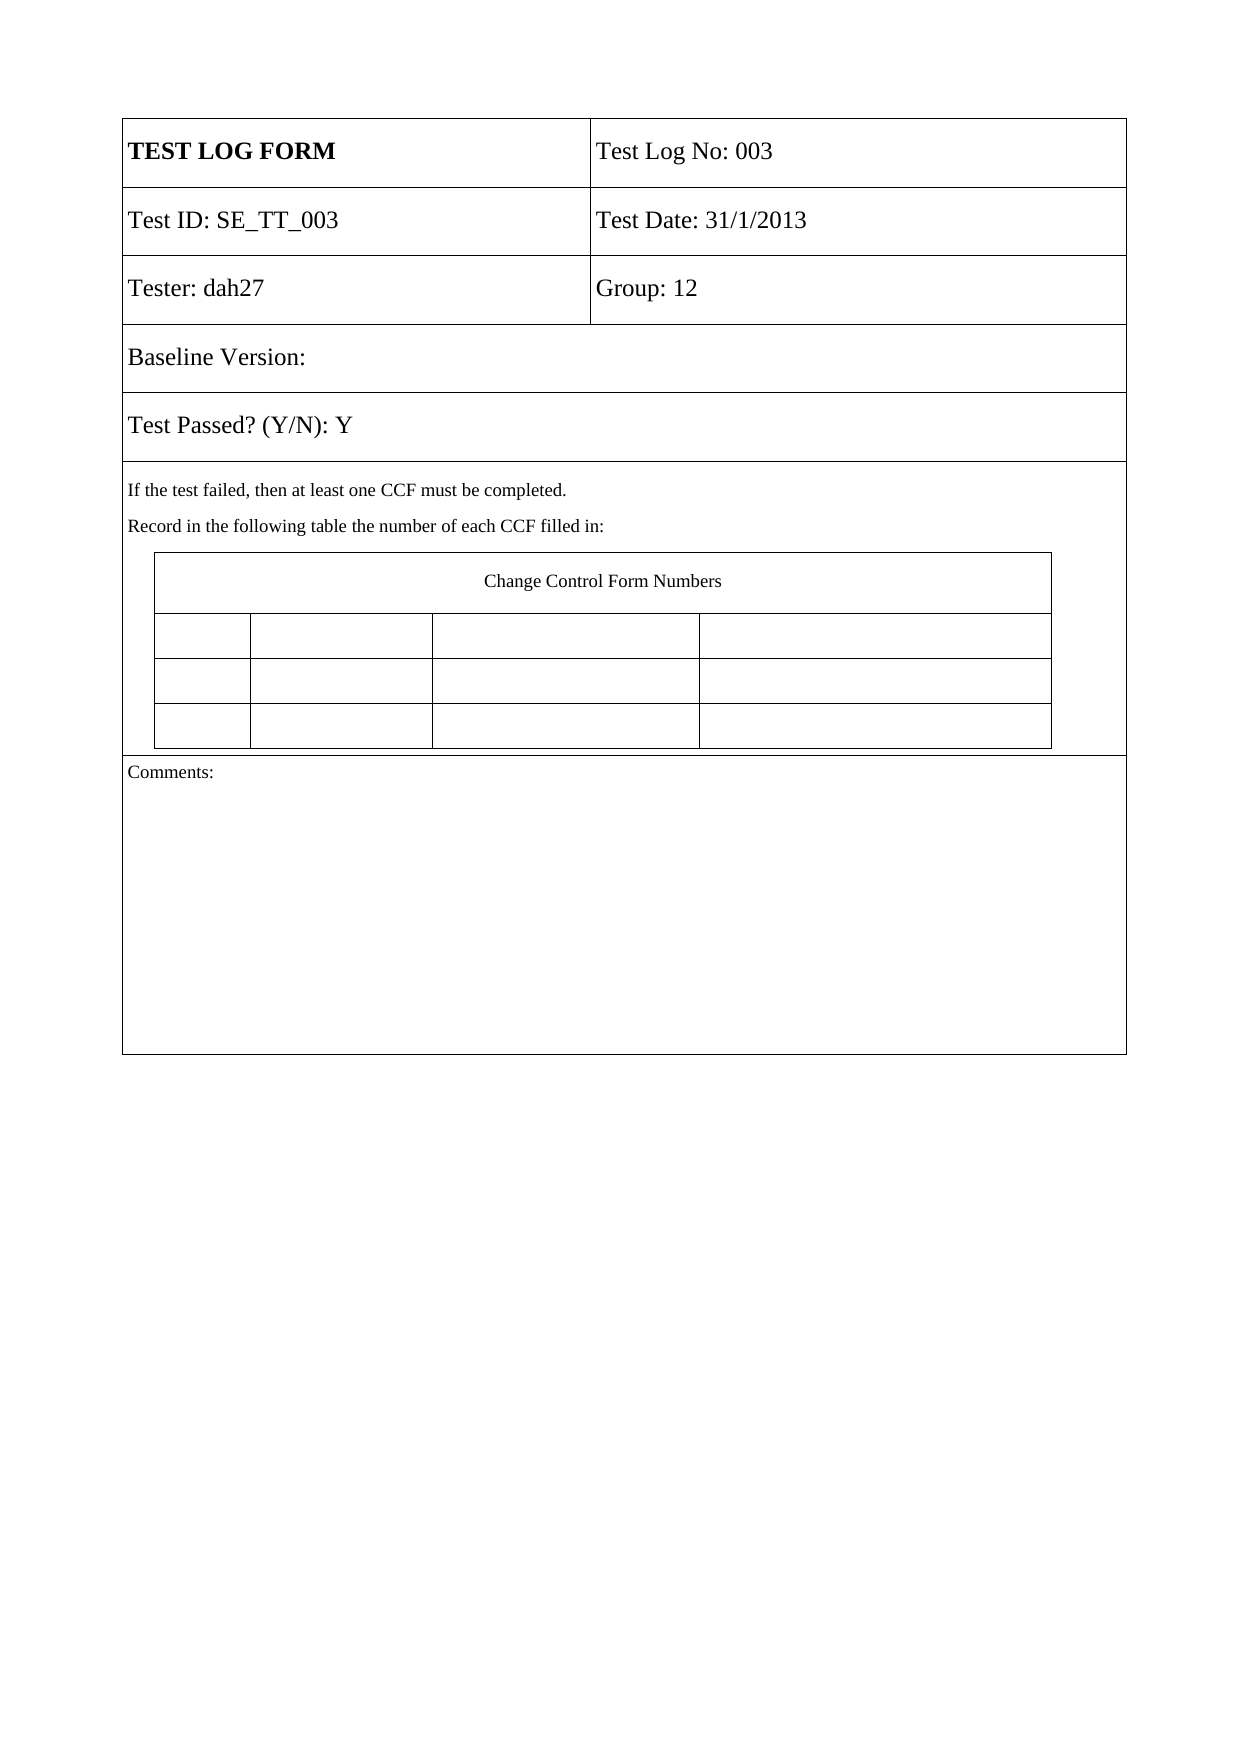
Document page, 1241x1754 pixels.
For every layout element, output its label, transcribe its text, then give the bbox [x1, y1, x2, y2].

table_cell Comments: [123, 756, 1126, 1054]
table_cell Baseline Version: [123, 325, 1126, 392]
table_cell If the test failed, then at least one CCF must be completed. Record in the following table the number of each CCF filled in: [123, 462, 1126, 755]
table_cell Test Date: 31/1/2013 [591, 188, 1126, 255]
table_header Test Log No: 003 [591, 119, 1126, 187]
table_cell Test Passed? (Y/N): Y [123, 393, 1126, 461]
table_cell Group: 12 [591, 256, 1126, 324]
table_cell Tester: dah27 [123, 256, 590, 324]
table_cell Test ID: SE_TT_003 [123, 188, 590, 255]
table_header TEST LOG FORM [123, 119, 590, 187]
